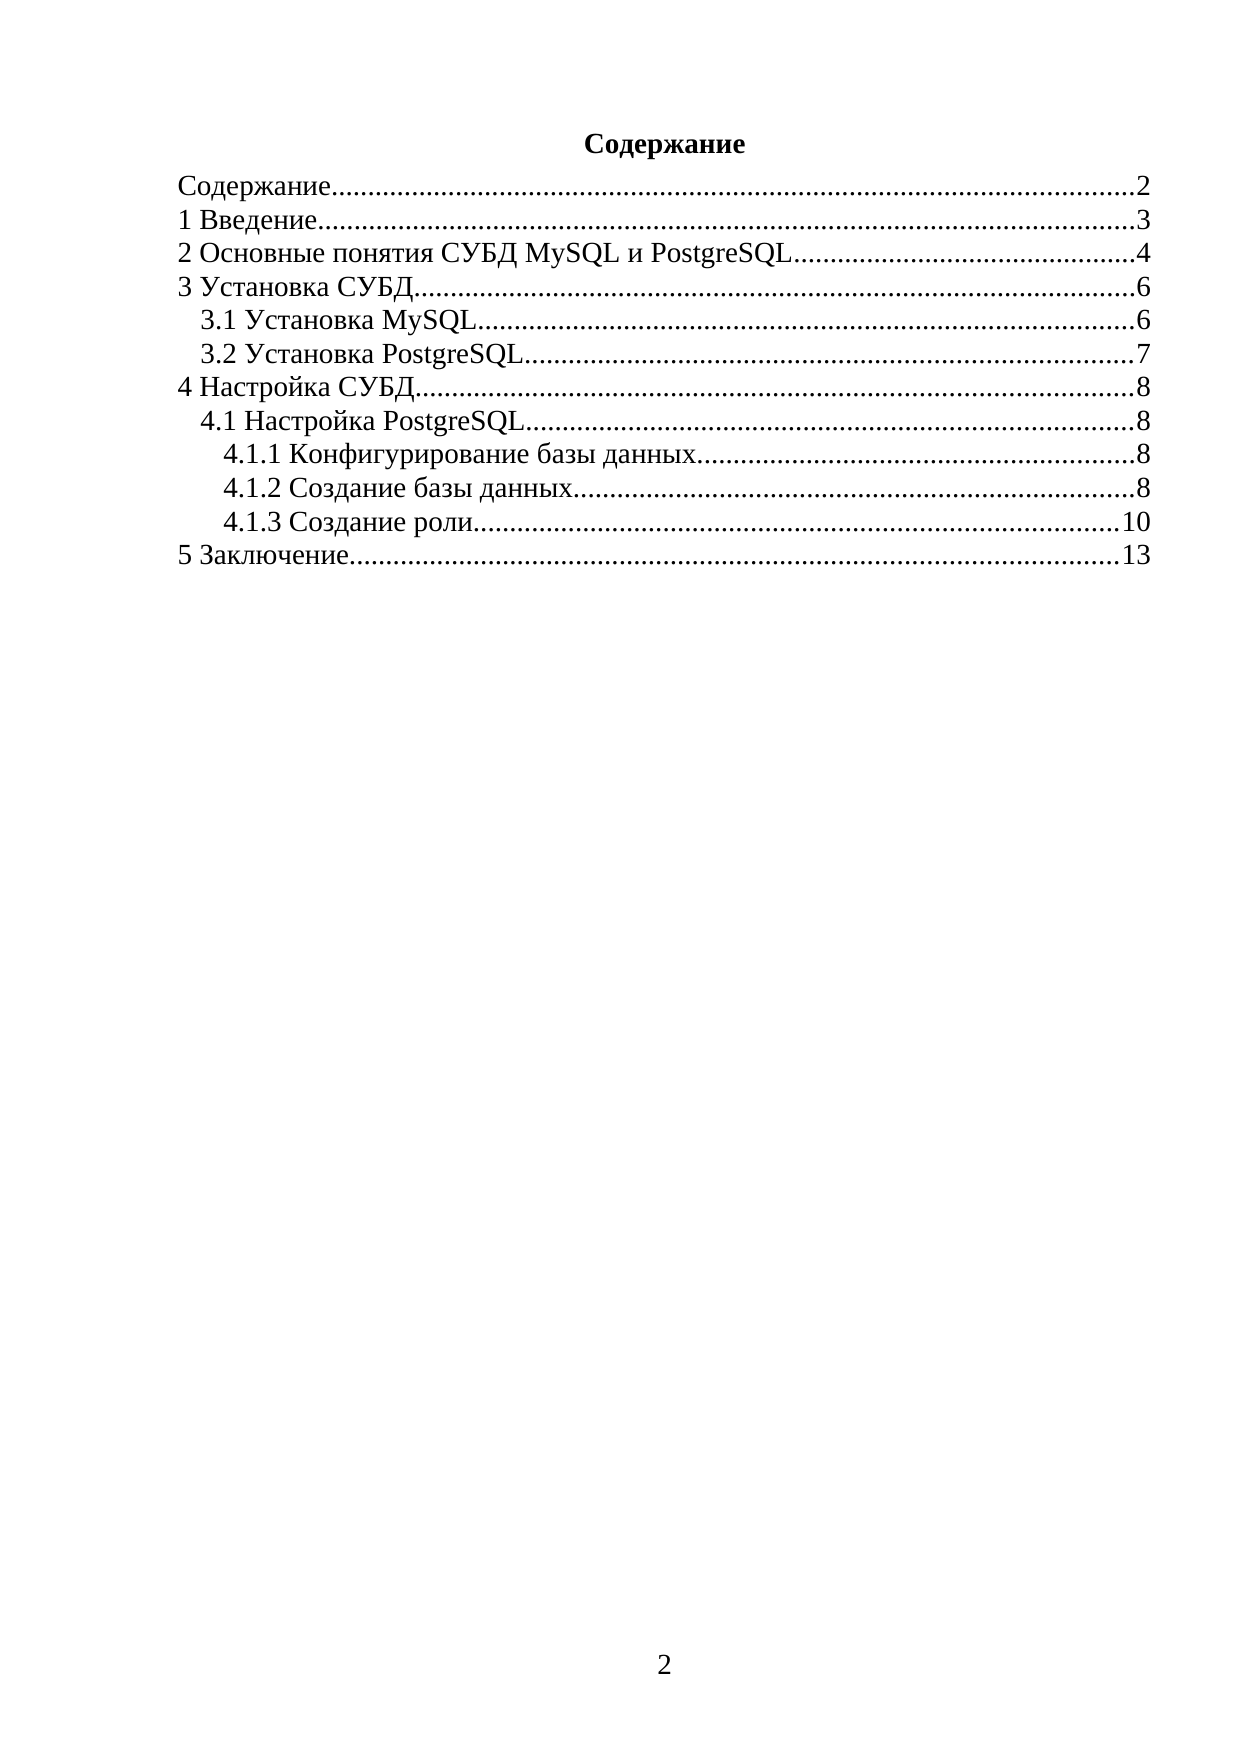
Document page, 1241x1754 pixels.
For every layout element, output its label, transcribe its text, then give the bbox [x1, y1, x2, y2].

text 3.2 Установка PostgreSQL 7 [200, 336, 1152, 369]
text 3 Установка СУБД 6 [177, 269, 1152, 302]
text 1 Введение 3 [177, 202, 1152, 235]
text 2 Основные понятия СУБД MySQL и PostgreSQL 4 [177, 235, 1152, 269]
text 3.1 Установка MySQL 6 [200, 302, 1152, 336]
text 4 Настройка СУБД 8 [177, 369, 1152, 403]
text 4.1 Настройка PostgreSQL 8 [200, 403, 1152, 437]
text 4.1.3 Создание роли 10 [223, 504, 1152, 537]
text Содержание 2 [177, 168, 1152, 202]
text 4.1.1 Конфигурирование базы данных 8 [223, 437, 1152, 470]
text 5 Заключение 13 [177, 537, 1152, 571]
text 4.1.2 Создание базы данных 8 [223, 470, 1152, 504]
text Содержание [177, 126, 1152, 160]
